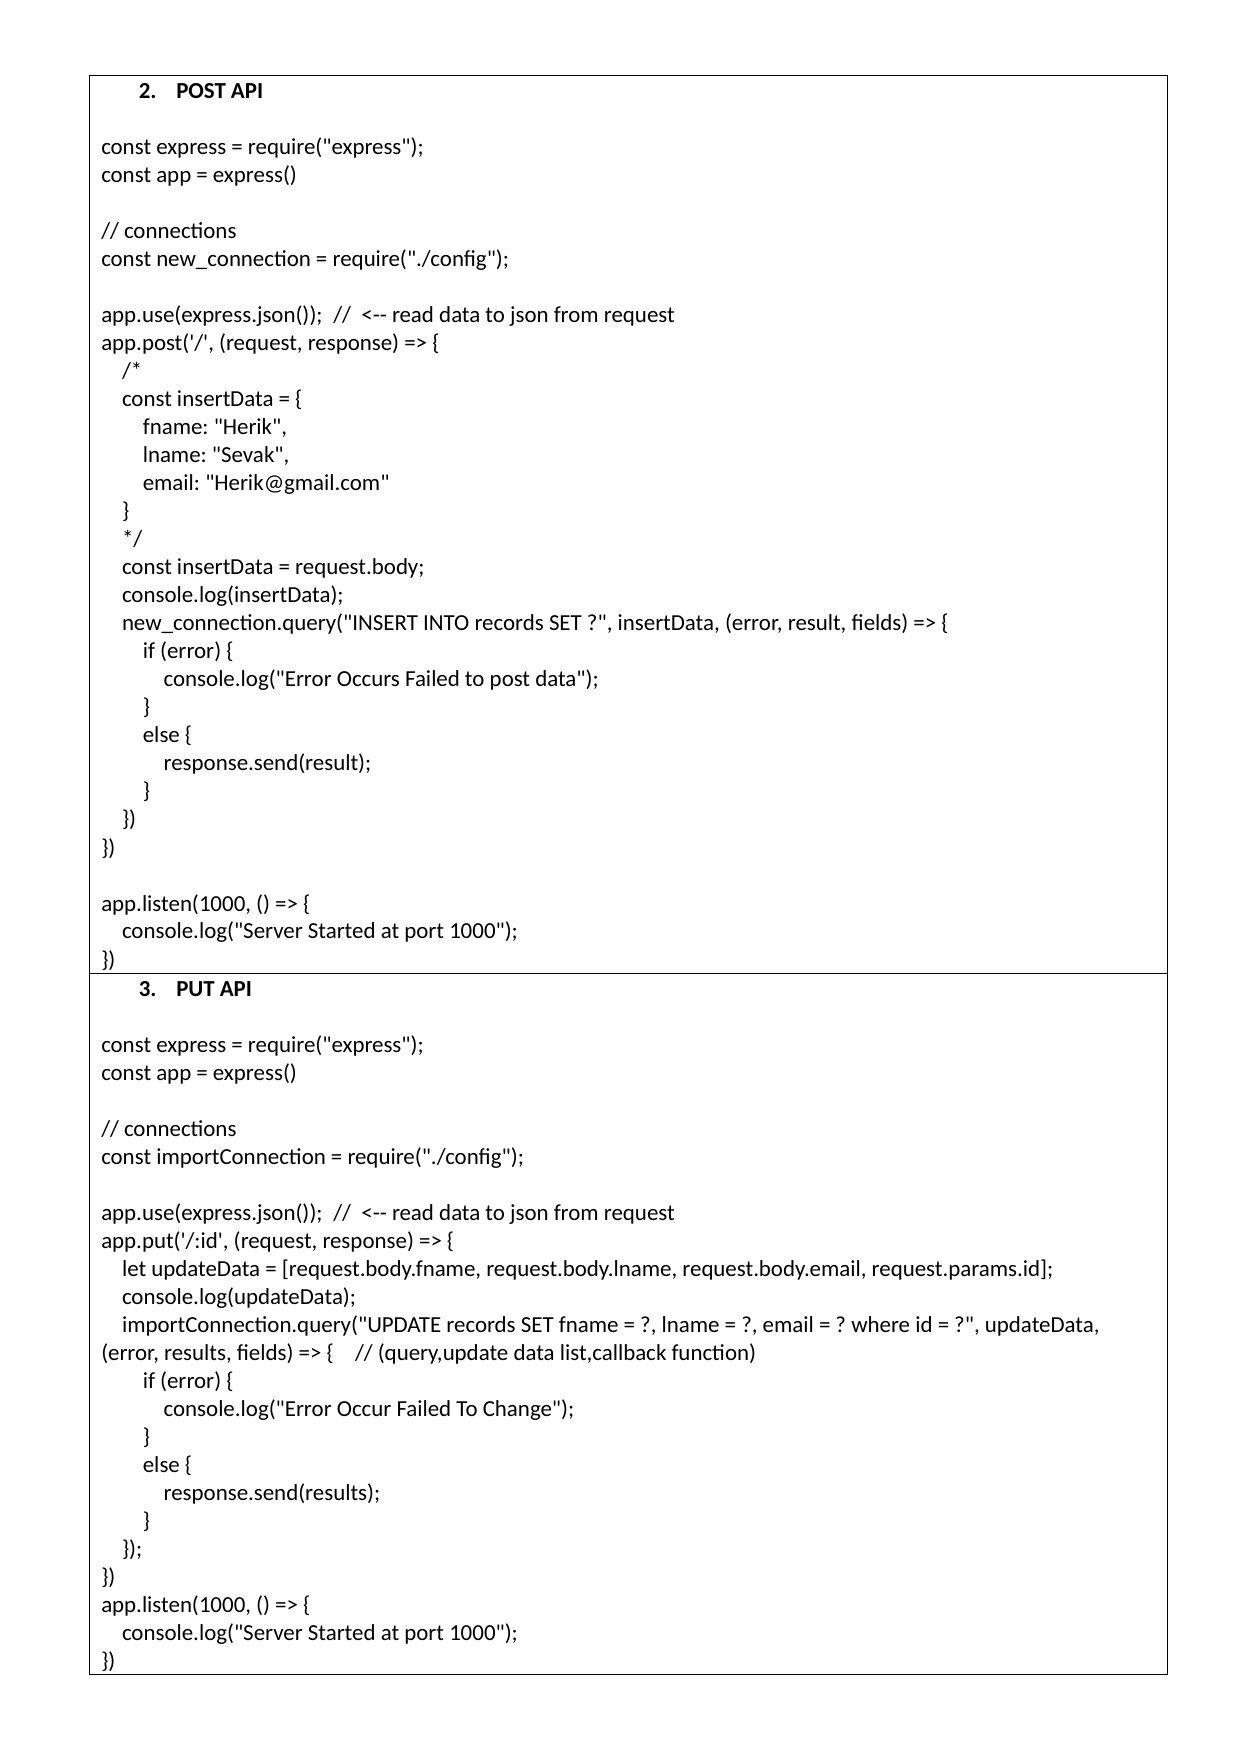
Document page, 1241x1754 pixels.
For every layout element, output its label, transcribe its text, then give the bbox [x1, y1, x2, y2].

table_cell PUT API const express = require("express"); const app = express() // connections const importConnection = require("./config"); app.use(express.json()); // <-- read data to json from request app.put('/:id', (request, response) => { let updateData = [request.body.fname, request.body.lname, request.body.email, request.params.id]; console.log(updateData); importConnection.query("UPDATE records SET fname = ?, lname = ?, email = ? where id = ?", updateData, (error, results, fields) => { // (query,update data list,callback function) if (error) { console.log("Error Occur Failed To Change"); } else { response.send(results); } }); }) app.listen(1000, () => { console.log("Server Started at port 1000"); }) [90, 974, 1167, 1674]
table_cell POST API const express = require("express"); const app = express() // connections const new_connection = require("./config"); app.use(express.json()); // <-- read data to json from request app.post('/', (request, response) => { /* const insertData = { fname: "Herik", lname: "Sevak", email: "Herik@gmail.com" } */ const insertData = request.body; console.log(insertData); new_connection.query("INSERT INTO records SET ?", insertData, (error, result, fields) => { if (error) { console.log("Error Occurs Failed to post data"); } else { response.send(result); } }) }) app.listen(1000, () => { console.log("Server Started at port 1000"); }) [90, 76, 1167, 973]
